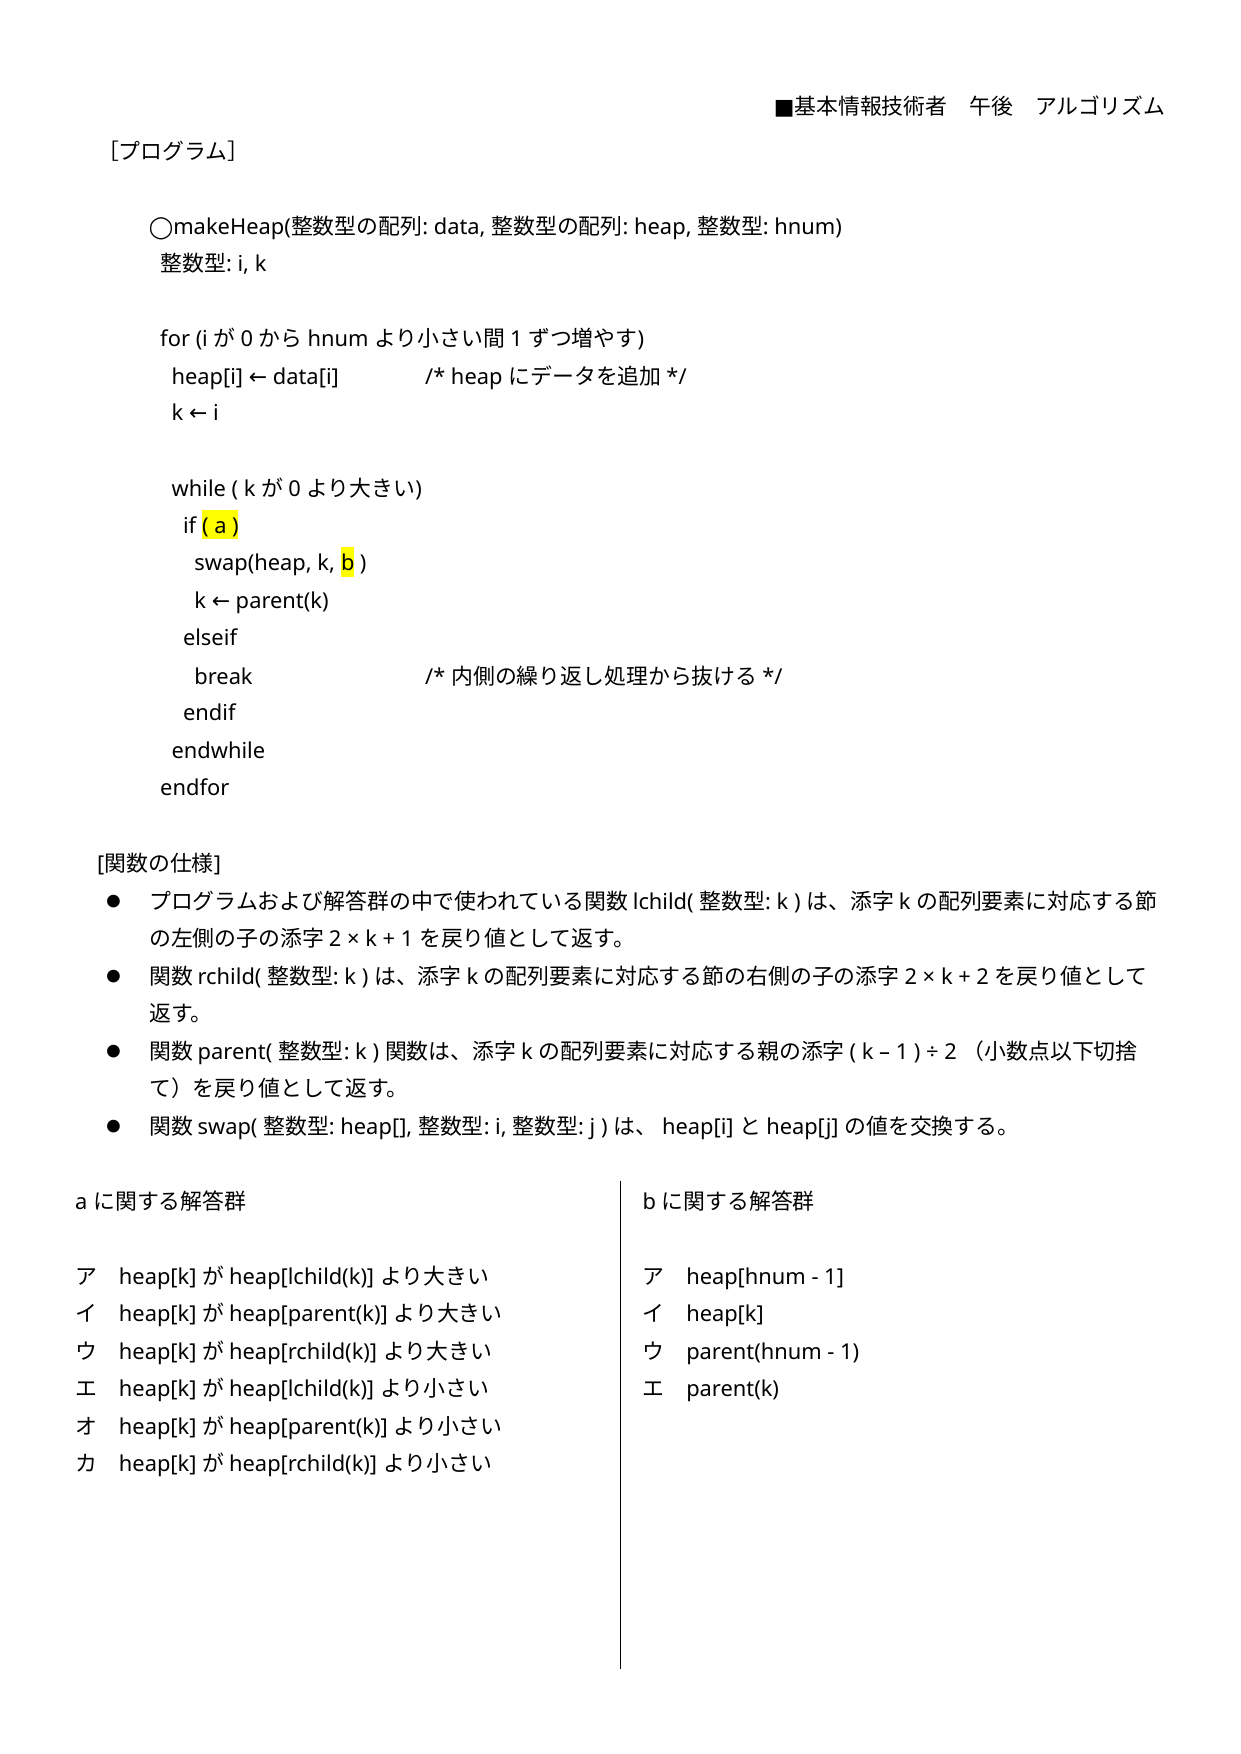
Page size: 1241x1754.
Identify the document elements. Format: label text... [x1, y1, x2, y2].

text ア heap[hnum - 1] [642, 1256, 1165, 1293]
text for (i が 0 から hnum より小さい間 1 ずつ増やす) [149, 318, 1165, 356]
text endfor [149, 768, 1165, 806]
text a に関する解答群 [75, 1181, 598, 1218]
text [関数の仕様] [75, 843, 1165, 881]
text エ parent(k) [642, 1368, 1165, 1406]
text ［プログラム］ [75, 131, 1165, 168]
text b に関する解答群 [642, 1181, 1165, 1218]
text swap(heap, k, b ) [149, 543, 1165, 581]
text イ heap[k] が heap[parent(k)] より大きい [75, 1293, 598, 1331]
list 関数 rchild( 整数型: k ) は、添字 k の配列要素に対応する節の右側の子の添字 2 × k + 2 を戻り値として返す。 [105, 956, 1165, 1031]
text endif [149, 693, 1165, 731]
text k ← i [149, 393, 1165, 431]
list プログラムおよび解答群の中で使われている関数 lchild( 整数型: k ) は、添字 k の配列要素に対応する節の左側の子の添字 2 × k + 1 を戻り値として返す。 [105, 881, 1165, 956]
text エ heap[k] が heap[lchild(k)] より小さい [75, 1368, 598, 1406]
text if ( a ) [149, 506, 1165, 543]
text オ heap[k] が heap[parent(k)] より小さい [75, 1406, 598, 1443]
list 関数 swap( 整数型: heap[], 整数型: i, 整数型: j ) は、 heap[i] と heap[j] の値を交換する。 [105, 1106, 1165, 1143]
text elseif [149, 618, 1165, 656]
text イ heap[k] [642, 1293, 1165, 1331]
text ◯makeHeap(整数型の配列: data, 整数型の配列: heap, 整数型: hnum) [149, 206, 1165, 243]
text k ← parent(k) [149, 581, 1165, 618]
text カ heap[k] が heap[rchild(k)] より小さい [75, 1443, 598, 1481]
text heap[i] ← data[i] /* heap にデータを追加 */ [149, 356, 1165, 393]
text ア heap[k] が heap[lchild(k)] より大きい [75, 1256, 598, 1293]
text 整数型: i, k [149, 243, 1165, 281]
text ウ heap[k] が heap[rchild(k)] より大きい [75, 1331, 598, 1368]
text break /* 内側の繰り返し処理から抜ける */ [149, 656, 1165, 693]
text ウ parent(hnum - 1) [642, 1331, 1165, 1368]
list 関数 parent( 整数型: k ) 関数は、添字 k の配列要素に対応する親の添字 ( k – 1 ) ÷ 2 （小数点以下切捨て）を戻り値として返す。 [105, 1031, 1165, 1106]
text while ( k が 0 より大きい) [149, 468, 1165, 506]
text endwhile [149, 731, 1165, 768]
